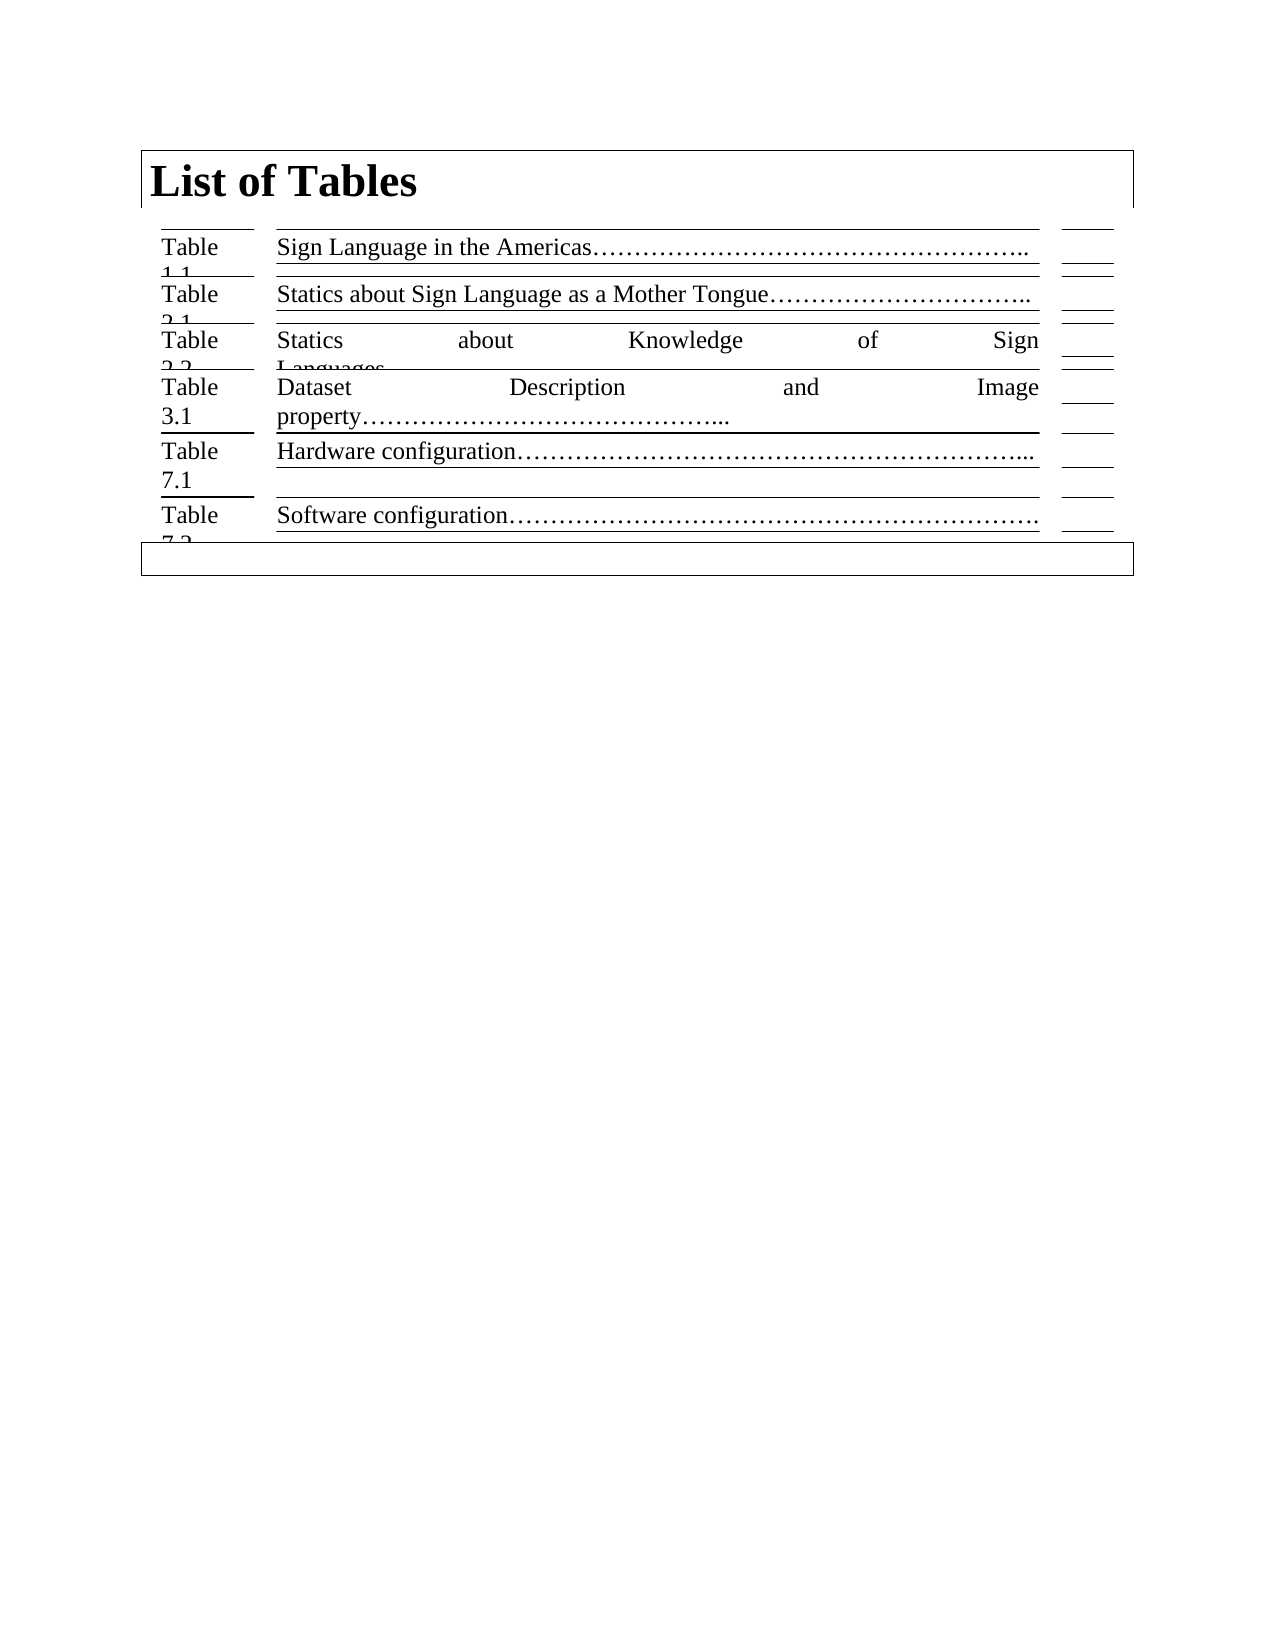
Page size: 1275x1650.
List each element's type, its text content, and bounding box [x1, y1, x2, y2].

table_header Sign Language in the Americas…………………………………………….. [265, 229, 1051, 276]
table_cell Table 7.1 [150, 433, 265, 497]
text List of Tables [142, 151, 1133, 208]
table_cell Dataset Description and Image property……………………………………... [265, 369, 1051, 433]
table_cell [1051, 276, 1125, 322]
table_cell [1051, 433, 1125, 497]
table_cell Hardware configuration……………………………………………………... [265, 433, 1051, 497]
table_cell Statics about Sign Language as a Mother Tongue………………………….. [265, 276, 1051, 322]
table_cell Table 2.1 [150, 276, 265, 322]
table_cell Software configuration………………………………………………………. [265, 497, 1051, 542]
table_header Table 1.1 [150, 229, 265, 276]
table_cell Table 2.2 [150, 323, 265, 369]
table_cell Statics about Knowledge of Sign Languages………………………………… [265, 323, 1051, 369]
table_cell Table 3.1 [150, 369, 265, 433]
table_cell Table 7.2 [150, 497, 265, 542]
table_header [1051, 229, 1125, 276]
table_cell [1051, 497, 1125, 542]
table_cell [1051, 369, 1125, 433]
table_cell [1051, 323, 1125, 369]
